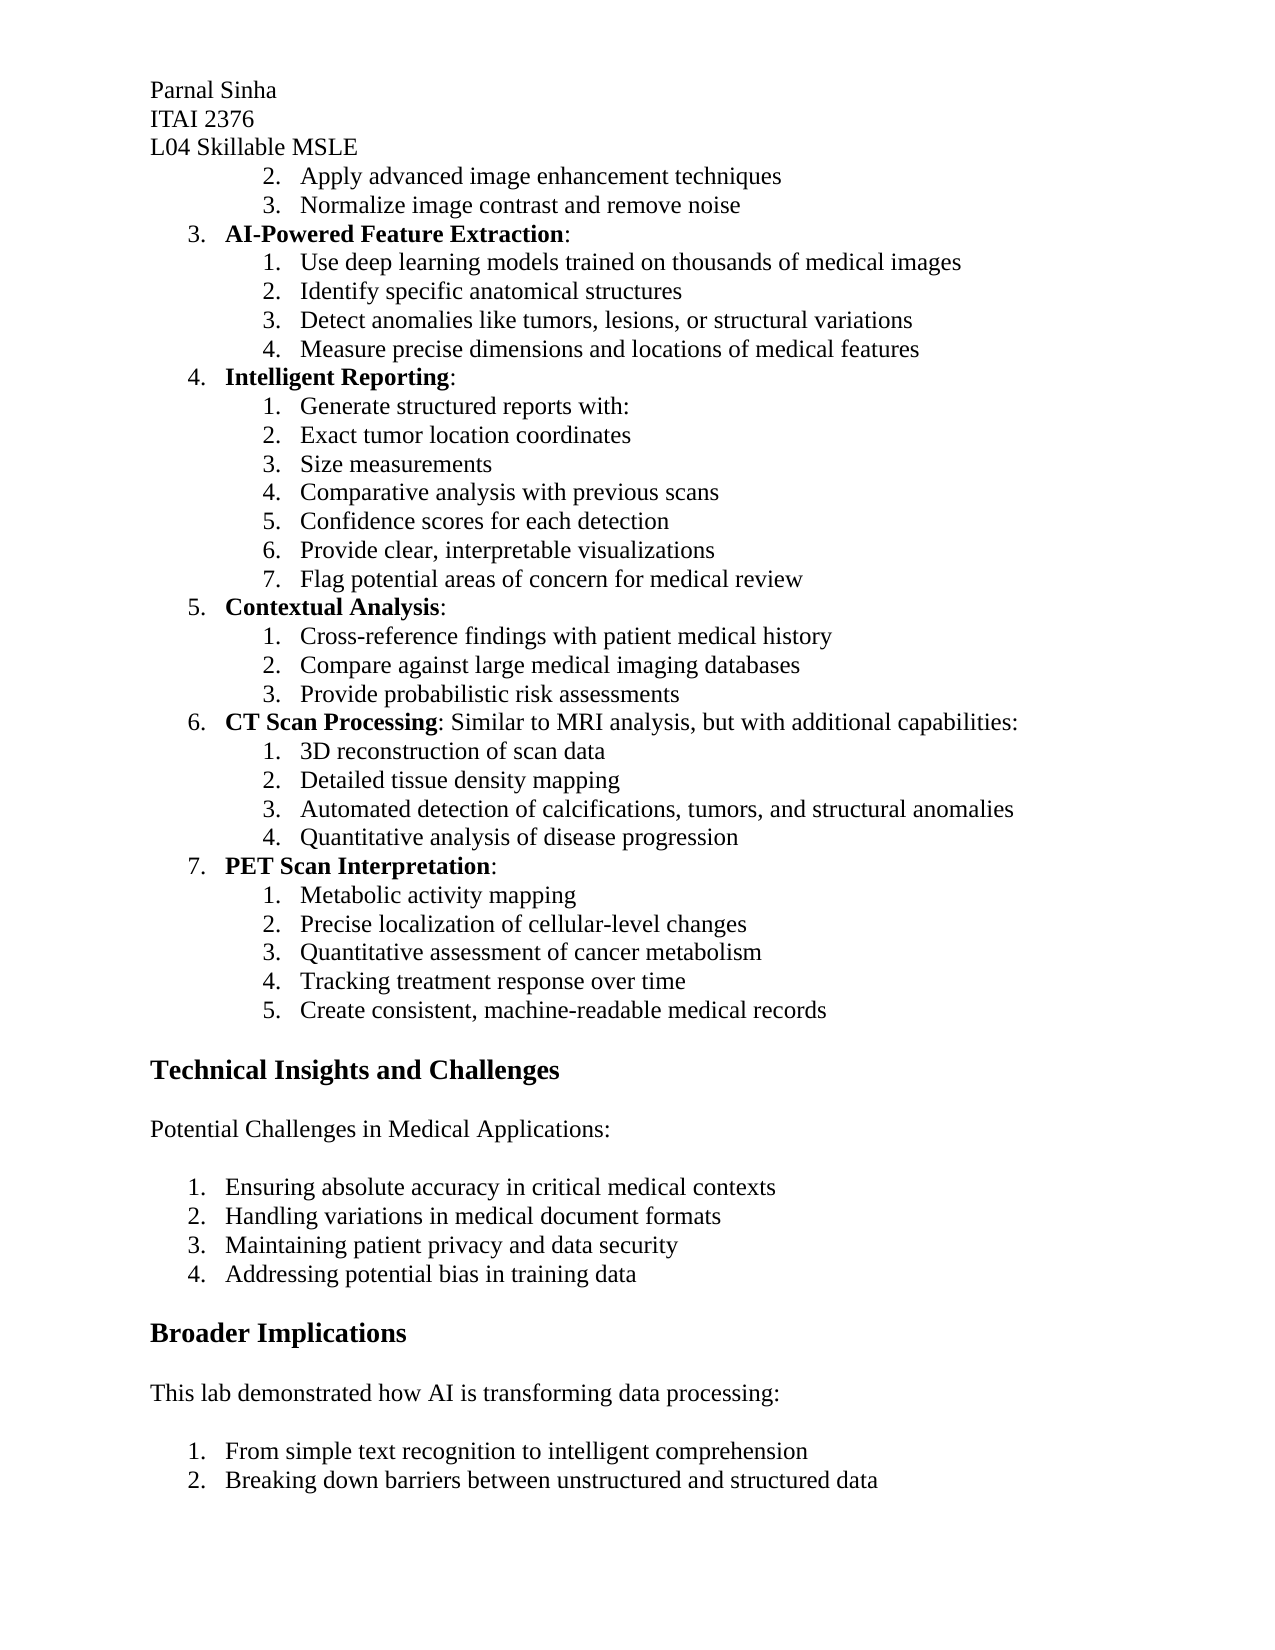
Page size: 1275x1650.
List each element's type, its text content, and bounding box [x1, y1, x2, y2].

list PET Scan Interpretation: [187, 851, 1125, 880]
list Provide clear, interpretable visualizations [262, 535, 1125, 564]
list Detailed tissue density mapping [262, 765, 1125, 794]
list Generate structured reports with: [262, 391, 1125, 420]
list Measure precise dimensions and locations of medical features [262, 334, 1125, 362]
list Precise localization of cellular-level changes [262, 909, 1125, 937]
list Provide probabilistic risk assessments [262, 679, 1125, 707]
list Quantitative assessment of cancer metabolism [262, 937, 1125, 966]
list From simple text recognition to intelligent comprehension [187, 1436, 1125, 1465]
list Automated detection of calcifications, tumors, and structural anomalies [262, 794, 1125, 822]
list Tracking treatment response over time [262, 966, 1125, 995]
list CT Scan Processing: Similar to MRI analysis, but with additional capabilities: [187, 707, 1125, 736]
list Use deep learning models trained on thousands of medical images [262, 247, 1125, 276]
list Metabolic activity mapping [262, 880, 1125, 909]
text Technical Insights and Challenges [150, 1053, 1125, 1085]
text Potential Challenges in Medical Applications: [150, 1114, 1125, 1143]
list Apply advanced image enhancement techniques [262, 161, 1125, 190]
list Exact tumor location coordinates [262, 420, 1125, 449]
list Quantitative analysis of disease progression [262, 822, 1125, 851]
list Comparative analysis with previous scans [262, 477, 1125, 506]
list Normalize image contrast and remove noise [262, 190, 1125, 219]
list AI-Powered Feature Extraction: [187, 219, 1125, 247]
list Flag potential areas of concern for medical review [262, 564, 1125, 592]
list Breaking down barriers between unstructured and structured data [187, 1465, 1125, 1493]
list Maintaining patient privacy and data security [187, 1230, 1125, 1259]
list Create consistent, machine-readable medical records [262, 995, 1125, 1024]
list Compare against large medical imaging databases [262, 650, 1125, 679]
list Confidence scores for each detection [262, 506, 1125, 535]
list Size measurements [262, 449, 1125, 477]
list 3D reconstruction of scan data [262, 736, 1125, 765]
list Intelligent Reporting: [187, 362, 1125, 391]
list Cross-reference findings with patient medical history [262, 621, 1125, 650]
list Handling variations in medical document formats [187, 1201, 1125, 1230]
text This lab demonstrated how AI is transforming data processing: [150, 1378, 1125, 1407]
list Identify specific anatomical structures [262, 276, 1125, 305]
list Ensuring absolute accuracy in critical medical contexts [187, 1172, 1125, 1201]
text Broader Implications [150, 1317, 1125, 1349]
list Addressing potential bias in training data [187, 1259, 1125, 1287]
list Detect anomalies like tumors, lesions, or structural variations [262, 305, 1125, 334]
list Contextual Analysis: [187, 592, 1125, 621]
